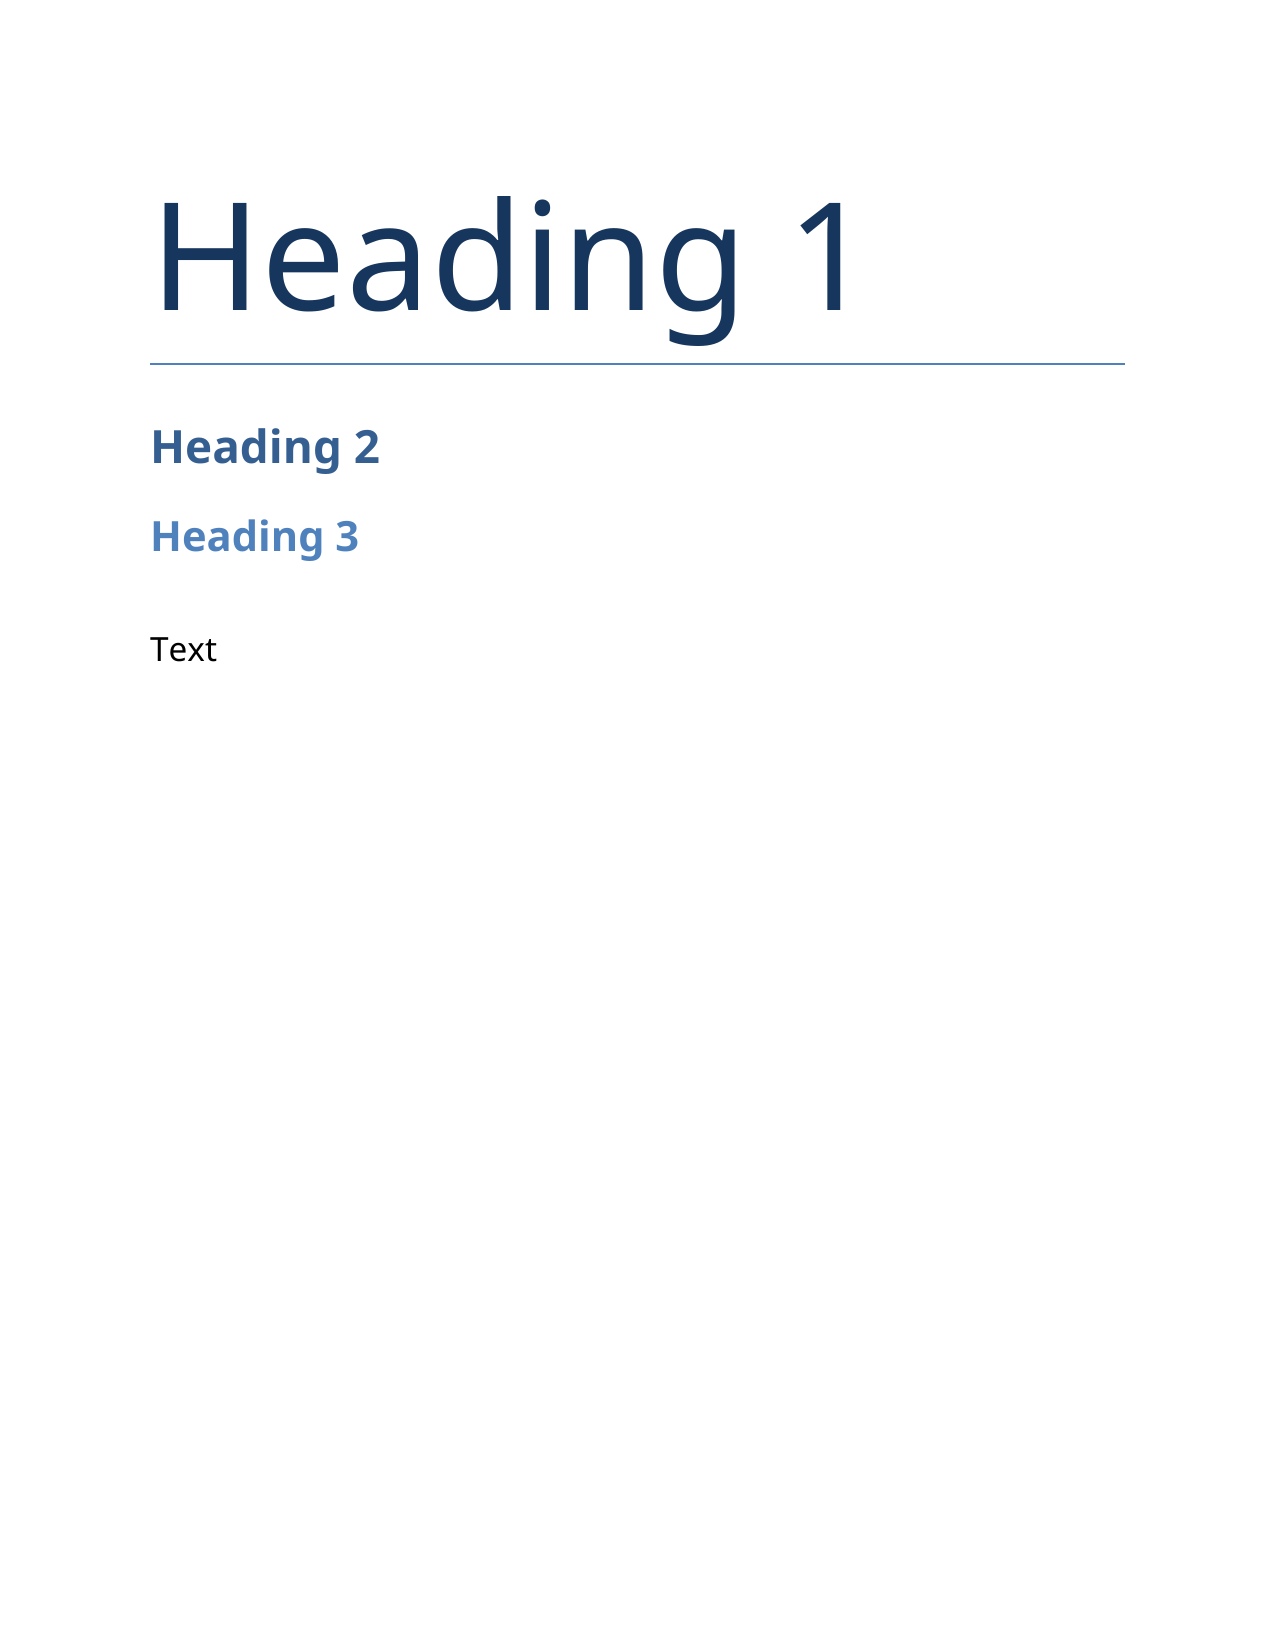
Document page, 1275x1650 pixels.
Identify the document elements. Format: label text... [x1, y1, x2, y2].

text Text [150, 625, 1125, 671]
title Heading 1 [150, 150, 1125, 363]
subtitle Heading 2 [150, 415, 1125, 477]
subtitle Heading 3 [150, 507, 1125, 564]
